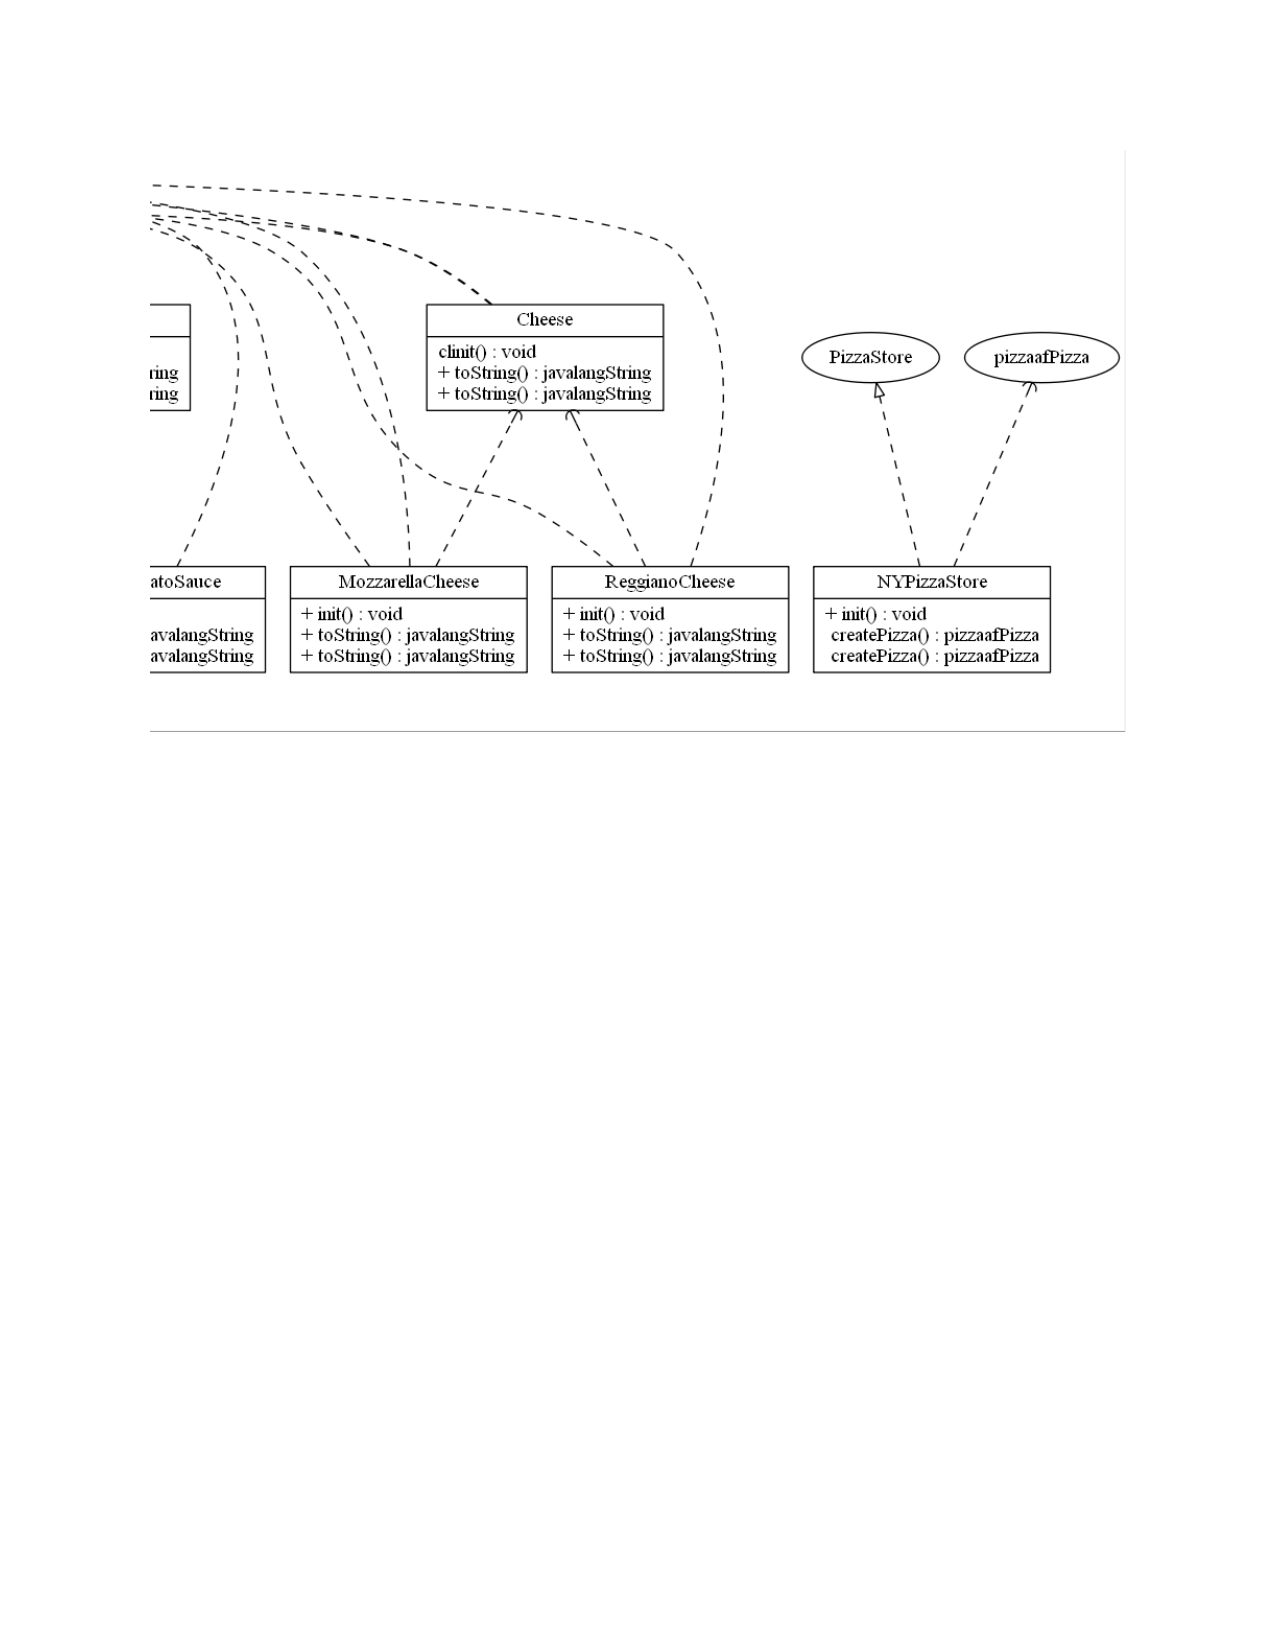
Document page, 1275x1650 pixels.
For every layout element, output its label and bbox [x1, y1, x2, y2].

picture [150, 150, 1125, 732]
